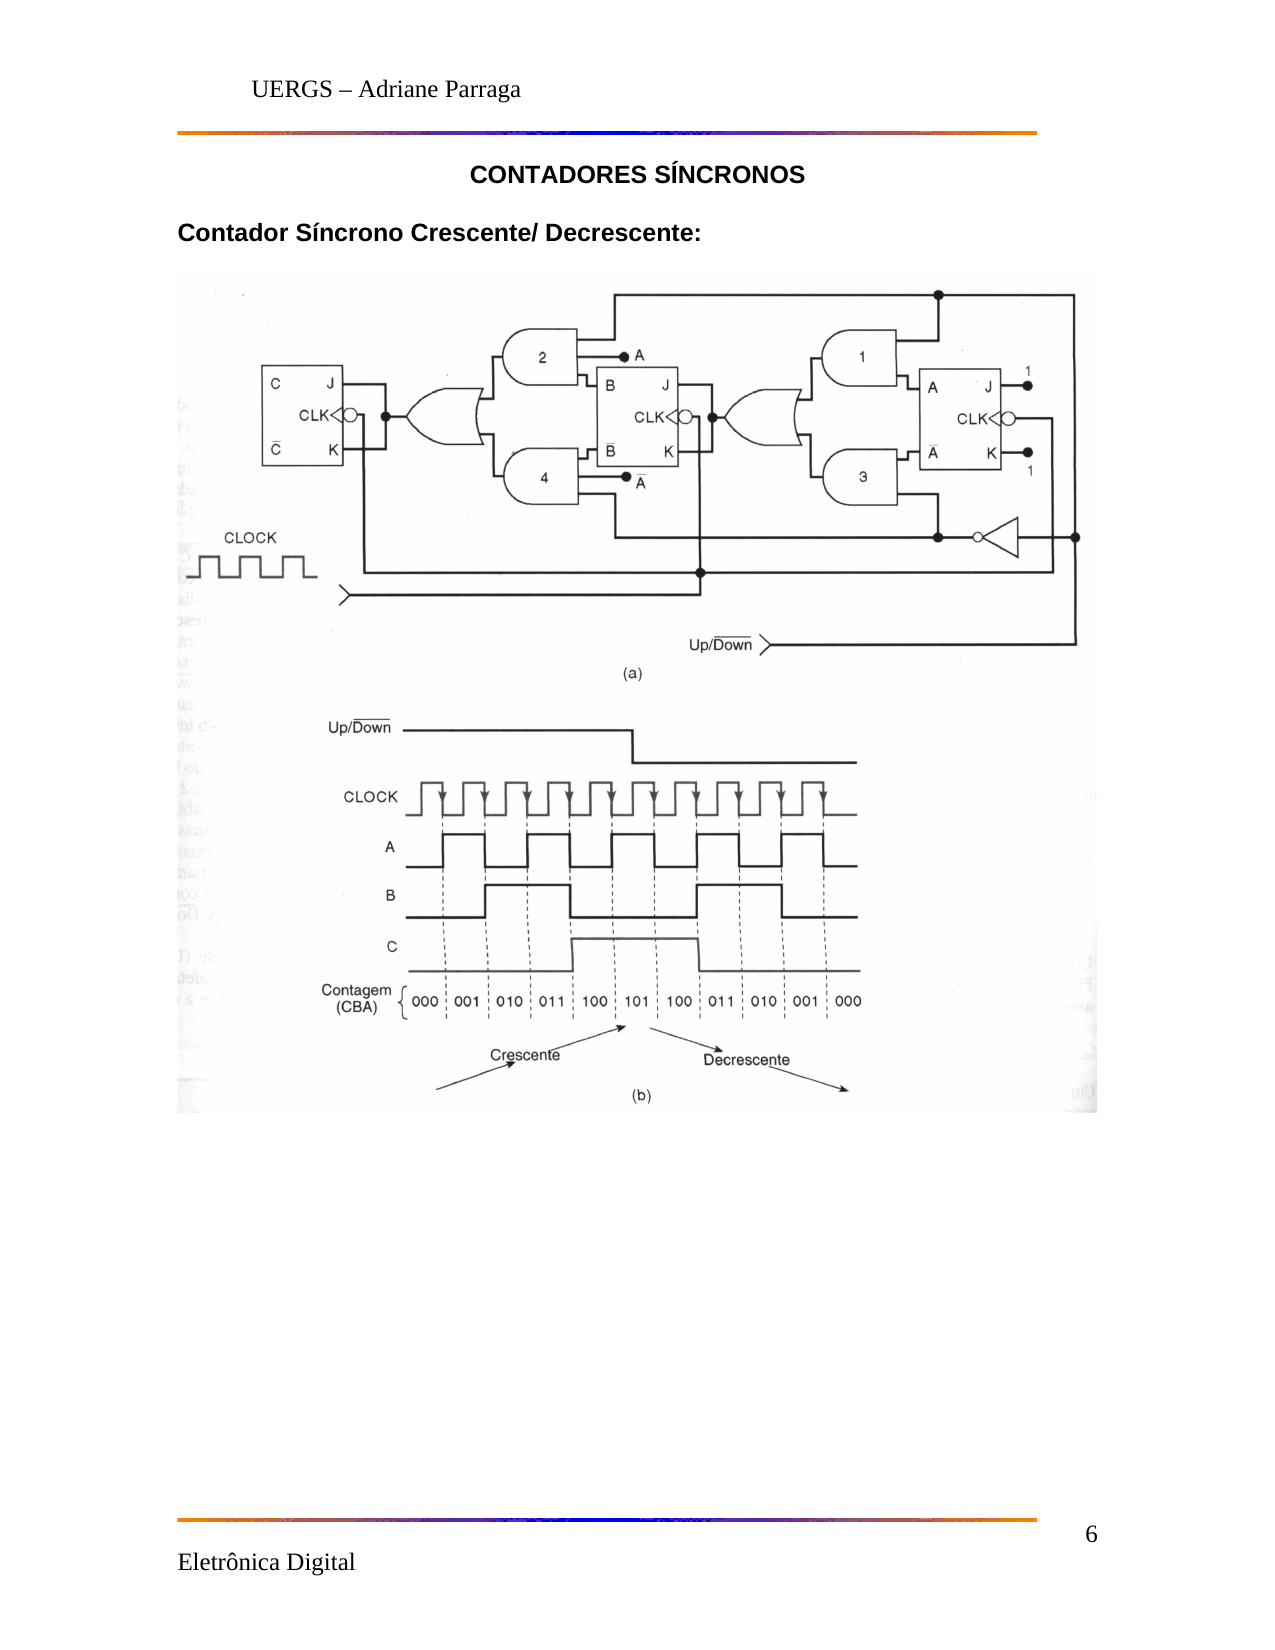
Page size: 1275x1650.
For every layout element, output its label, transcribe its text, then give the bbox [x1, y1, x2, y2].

text CONTADORES SÍNCRONOS [177, 160, 1098, 189]
picture [177, 1518, 1037, 1522]
text Contador Síncrono Crescente/ Decrescente: [177, 217, 1098, 246]
picture [177, 275, 1097, 1113]
picture [177, 131, 1037, 135]
